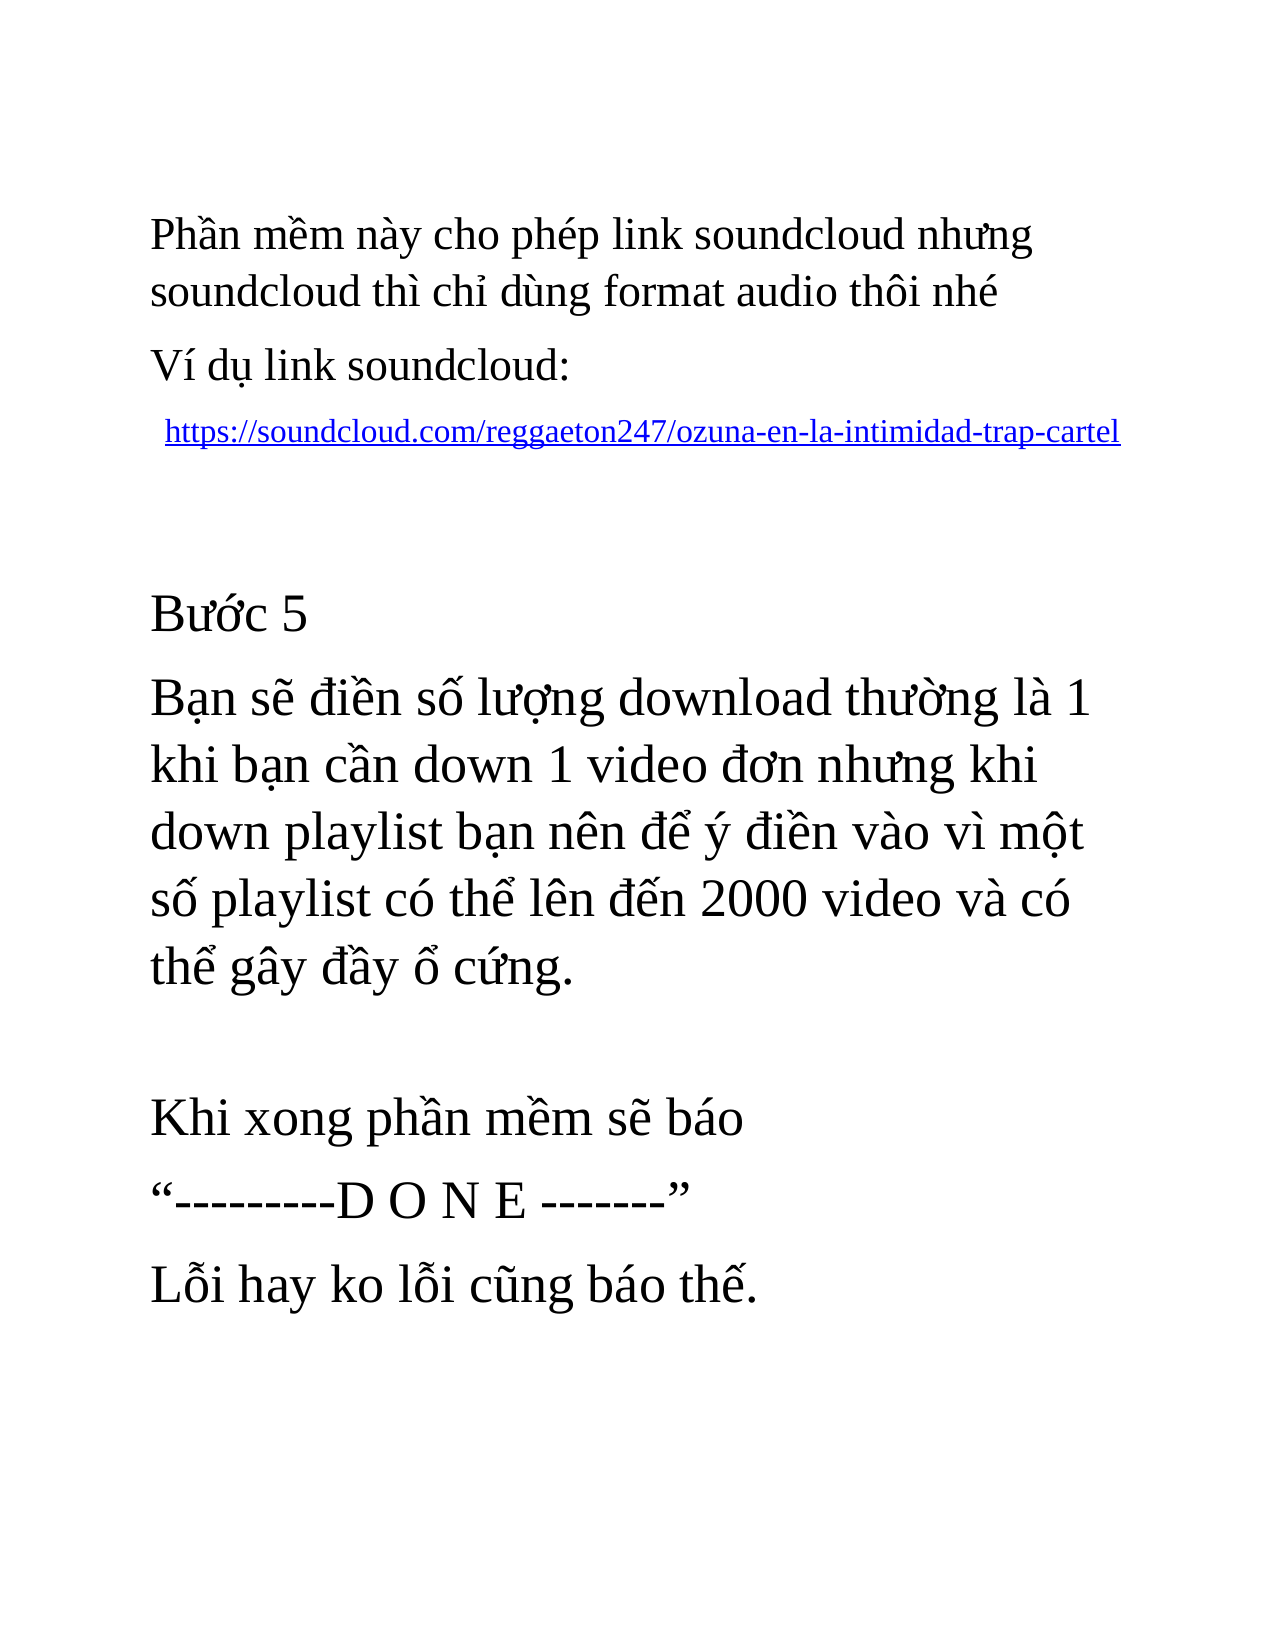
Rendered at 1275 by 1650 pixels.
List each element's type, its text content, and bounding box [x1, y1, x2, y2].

text https://soundcloud.com/reggaeton247/ozuna-en-la-intimidad-trap-cartel [150, 411, 1125, 449]
text “---------D O N E -------” [150, 1168, 1125, 1231]
text Phần mềm này cho phép link soundcloud nhưng soundcloud thì chỉ dùng format audio thôi nhé [150, 150, 1125, 316]
text Bước 5 [150, 581, 1125, 643]
text Ví dụ link soundcloud: [150, 337, 1125, 390]
text Khi xong phần mềm sẽ báo [150, 1017, 1125, 1147]
text Lỗi hay ko lỗi cũng báo thế. [150, 1252, 1125, 1314]
text Bạn sẽ điền số lượng download thường là 1 khi bạn cần down 1 video đơn nhưng khi down playlist bạn nên để ý điền vào vì một số playlist có thể lên đến 2000 video và có thể gây đầy ổ cứng. [150, 665, 1125, 996]
